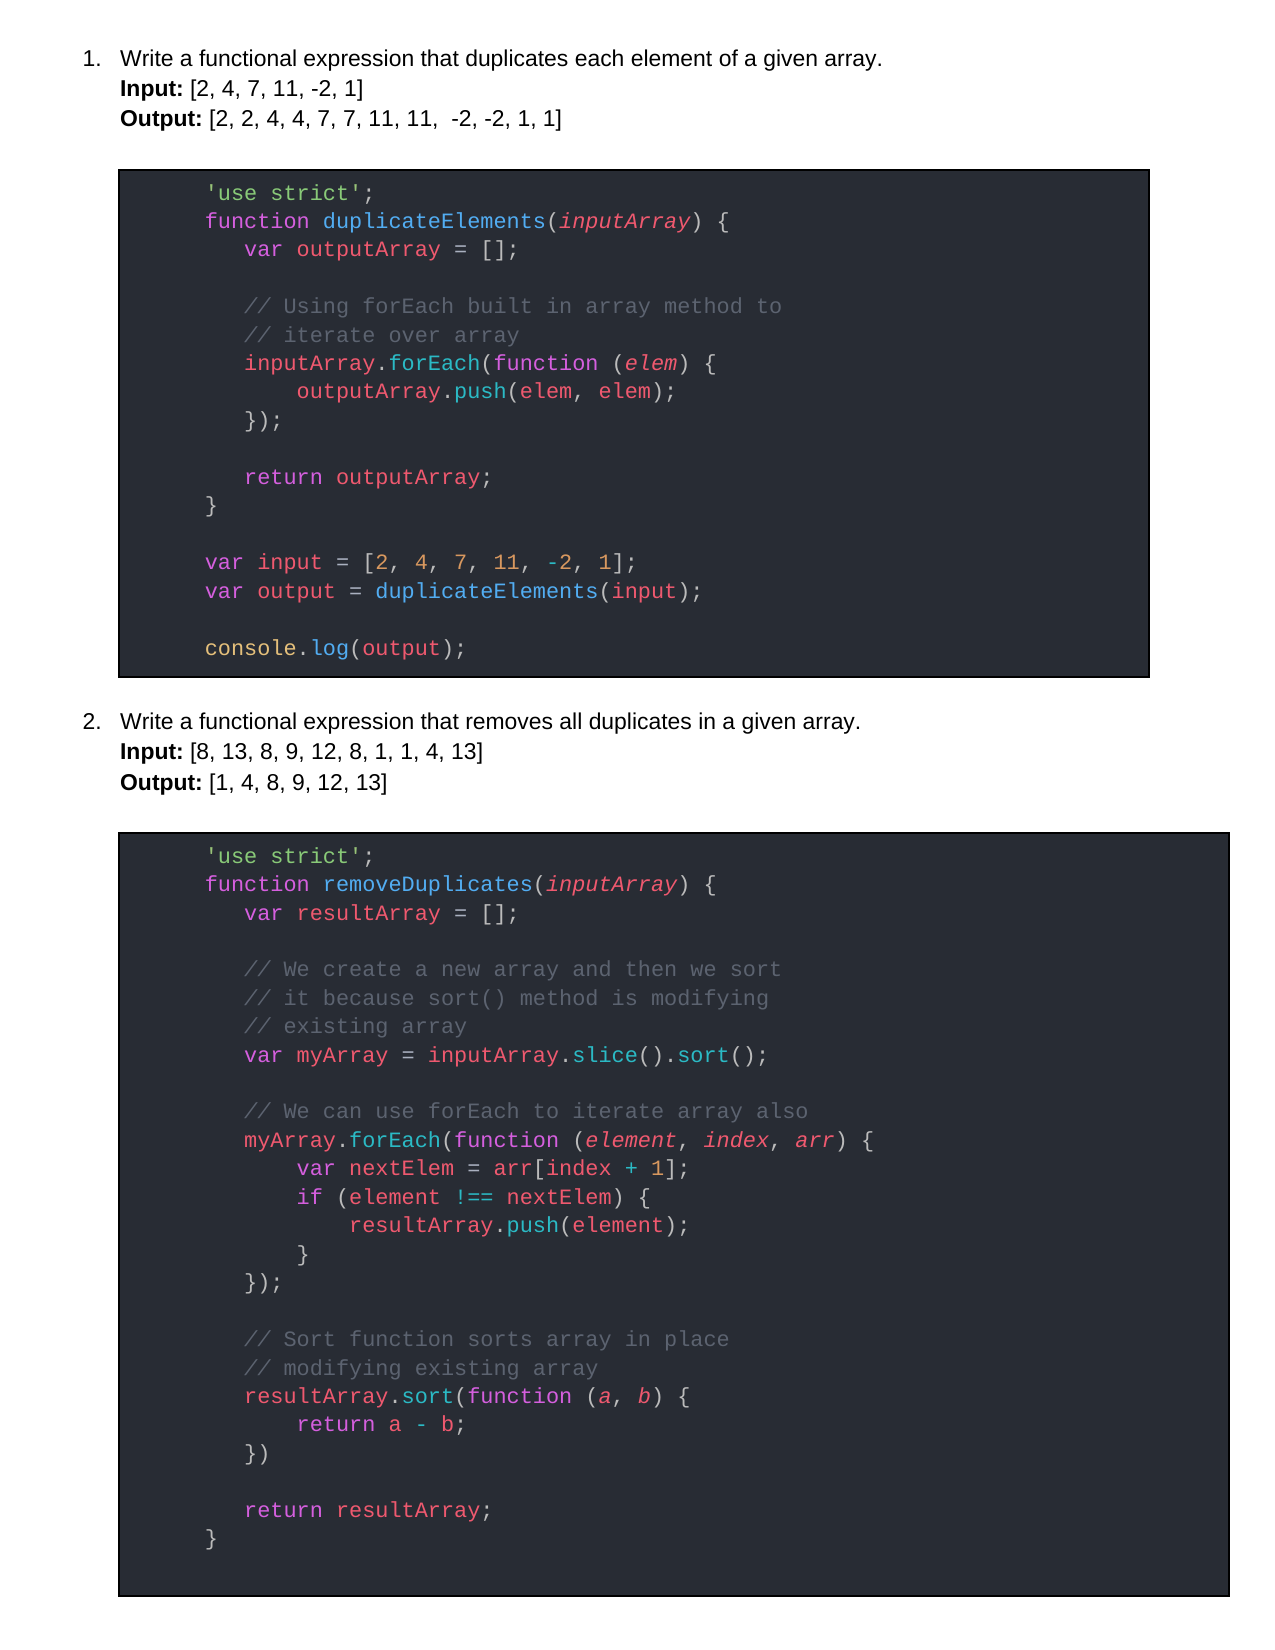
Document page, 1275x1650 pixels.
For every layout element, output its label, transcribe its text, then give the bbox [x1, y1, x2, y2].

table_header 'use strict'; function duplicateElements(inputArray) { var outputArray = []; // Using forEach built in array method to // iterate over array inputArray.forEach(function (elem) { outputArray.push(elem, elem); }); return outputArray; } var input = [2, 4, 7, 11, -2, 1]; var output = duplicateElements(input); console.log(output); [120, 171, 1148, 676]
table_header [120, 834, 1228, 1595]
list Write a functional expression that removes all duplicates in a given array. Input: [8, 13, 8, 9, 12, 8, 1, 1, 4, 13] Output: [1, 4, 8, 9, 12, 13] [82, 708, 1230, 795]
list Write a functional expression that duplicates each element of a given array. Input: [2, 4, 7, 11, -2, 1] Output: [2, 2, 4, 4, 7, 7, 11, 11, -2, -2, 1, 1] [82, 45, 1230, 132]
